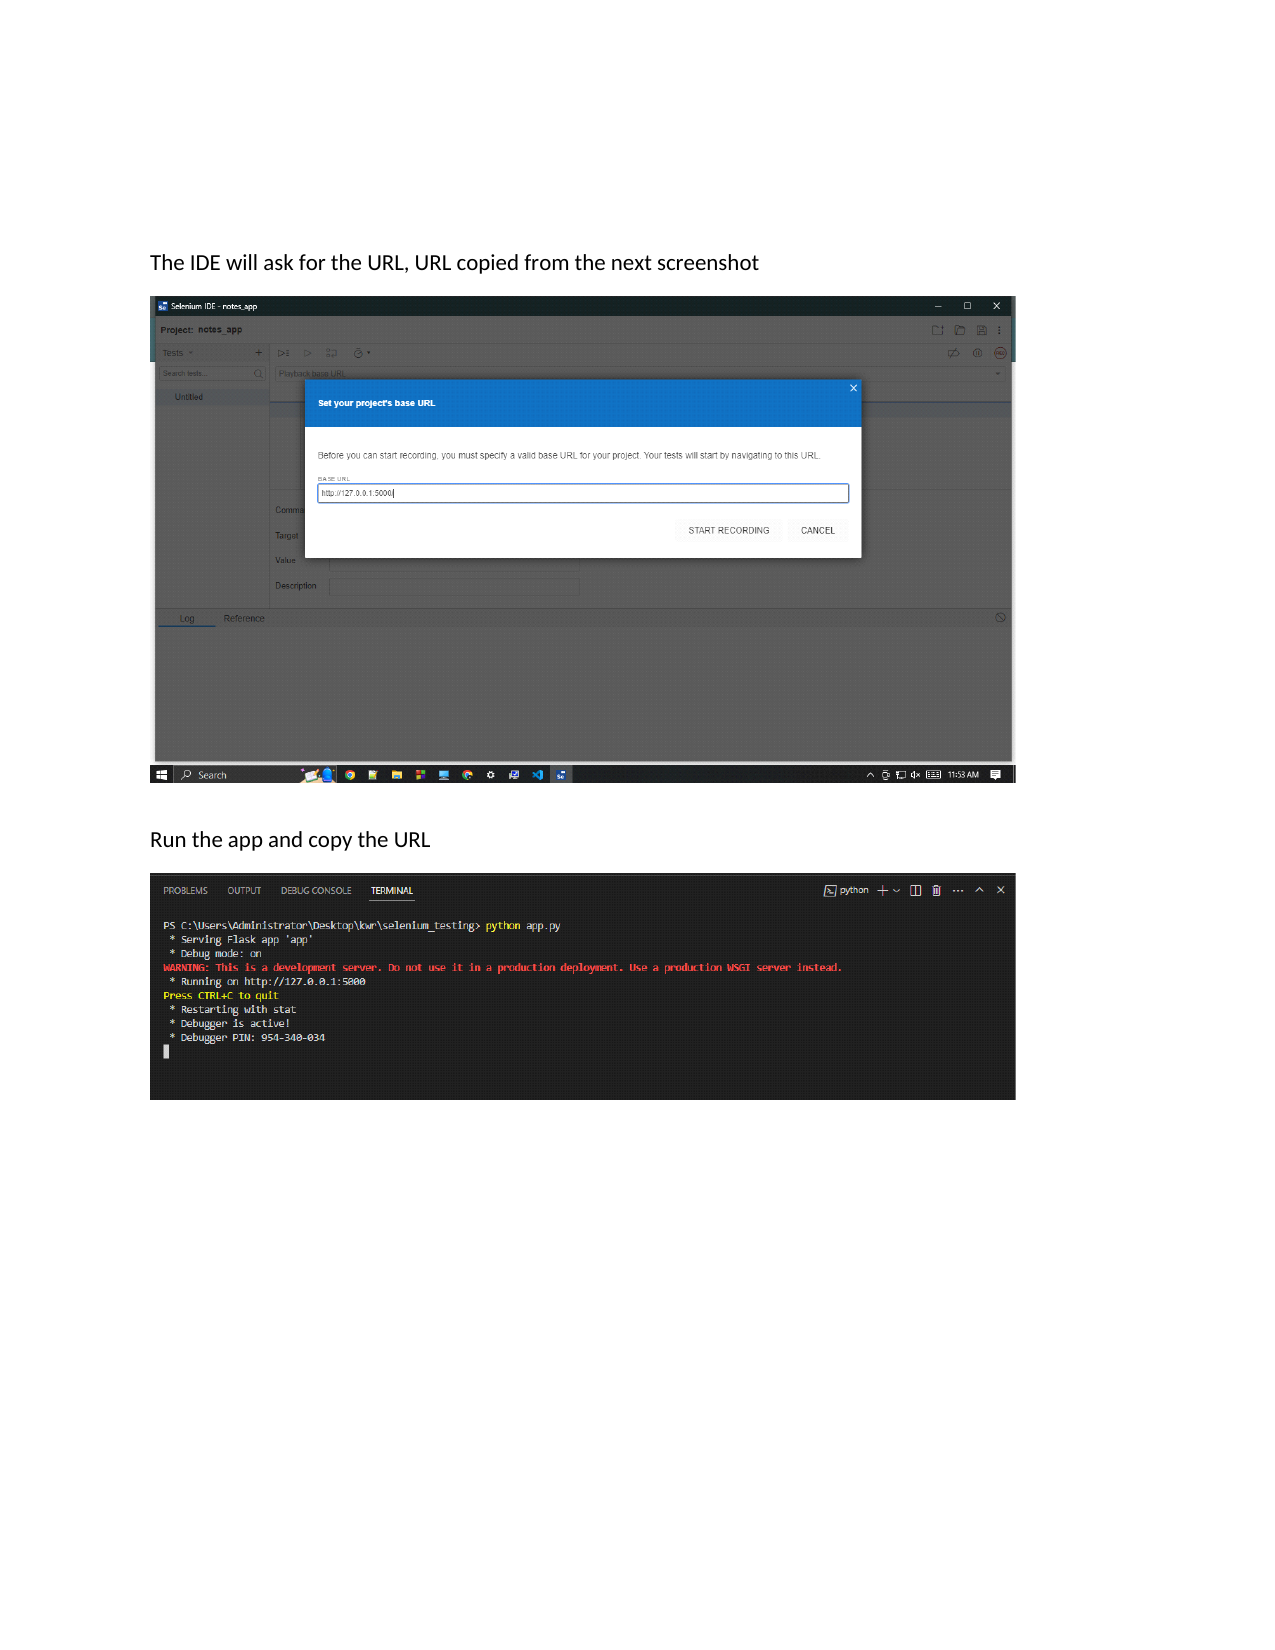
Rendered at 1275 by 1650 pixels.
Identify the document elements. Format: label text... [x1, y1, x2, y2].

text Run the app and copy the URL [150, 825, 1125, 853]
picture [150, 873, 1016, 1100]
picture [150, 296, 1016, 783]
text The IDE will ask for the URL, URL copied from the next screenshot [150, 248, 1125, 276]
